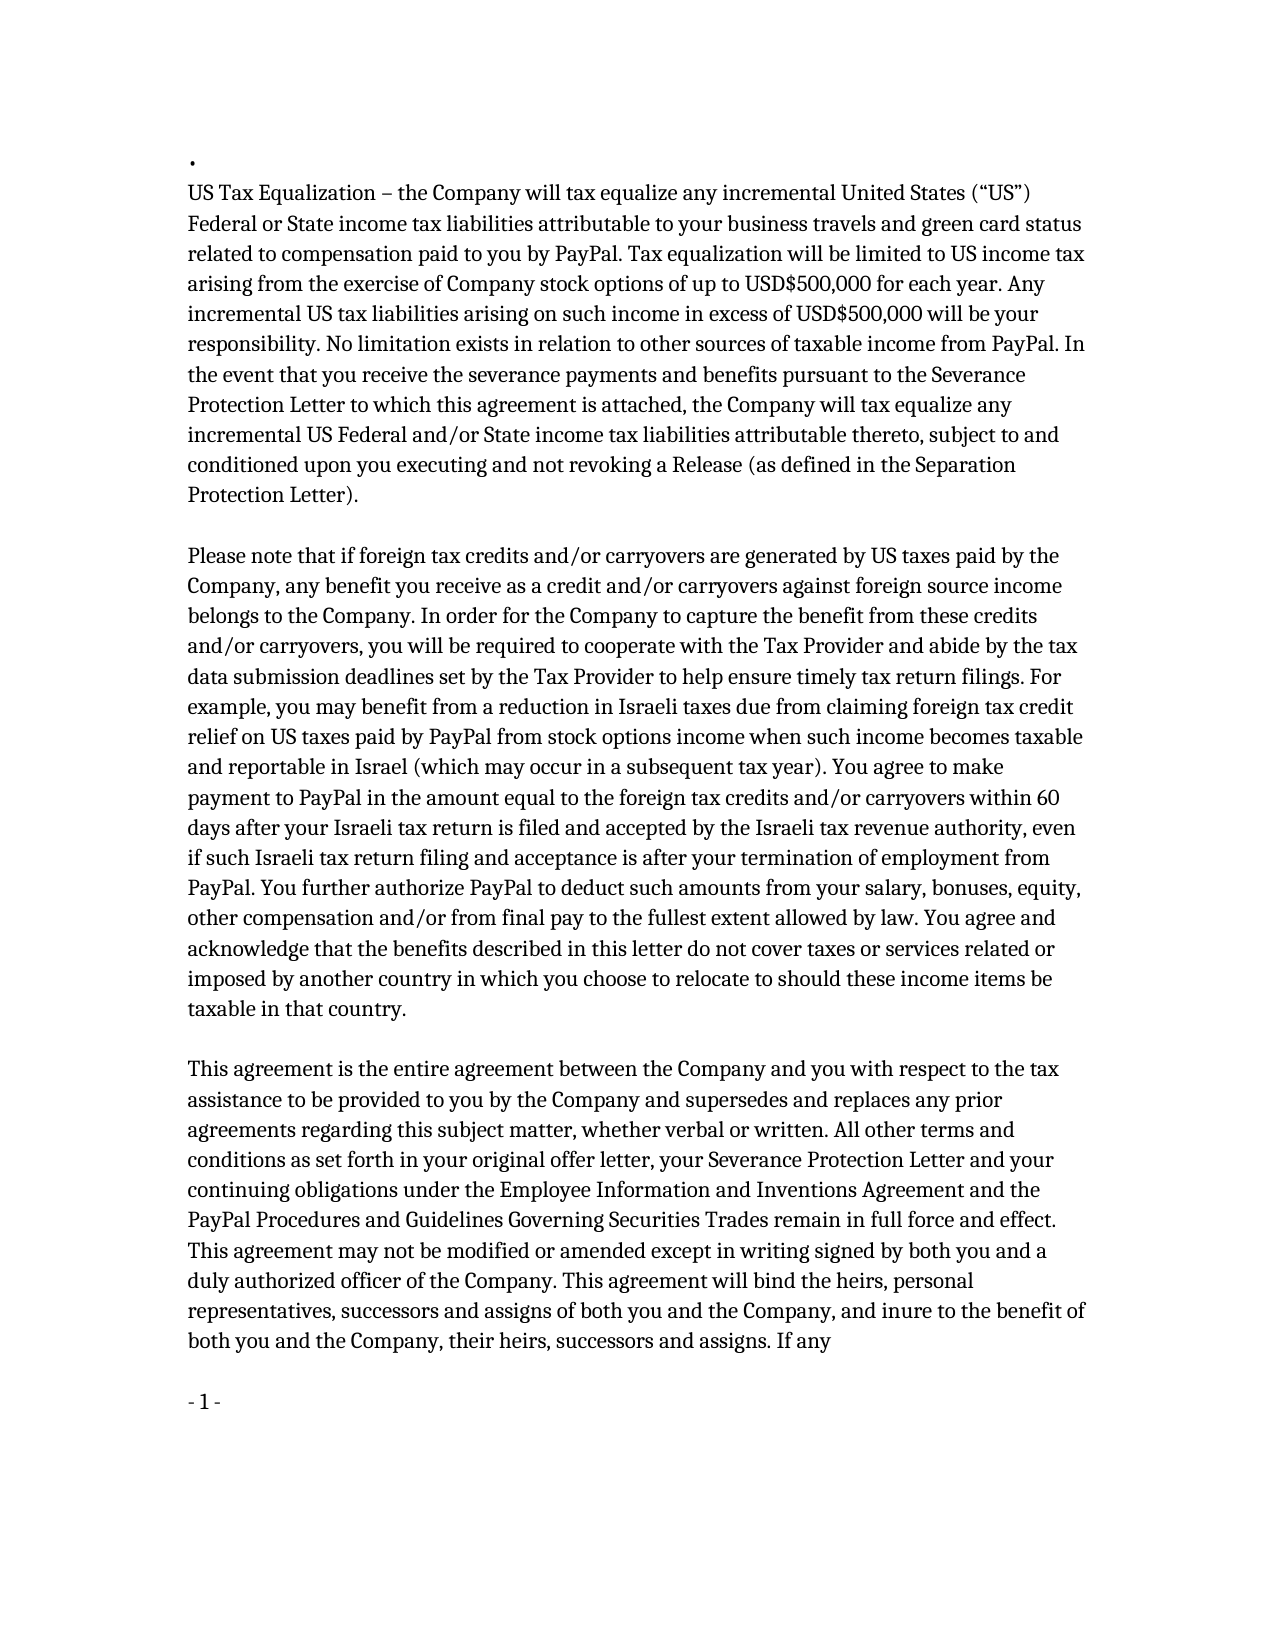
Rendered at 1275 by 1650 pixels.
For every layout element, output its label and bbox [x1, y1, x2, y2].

text [187, 150, 1087, 1475]
